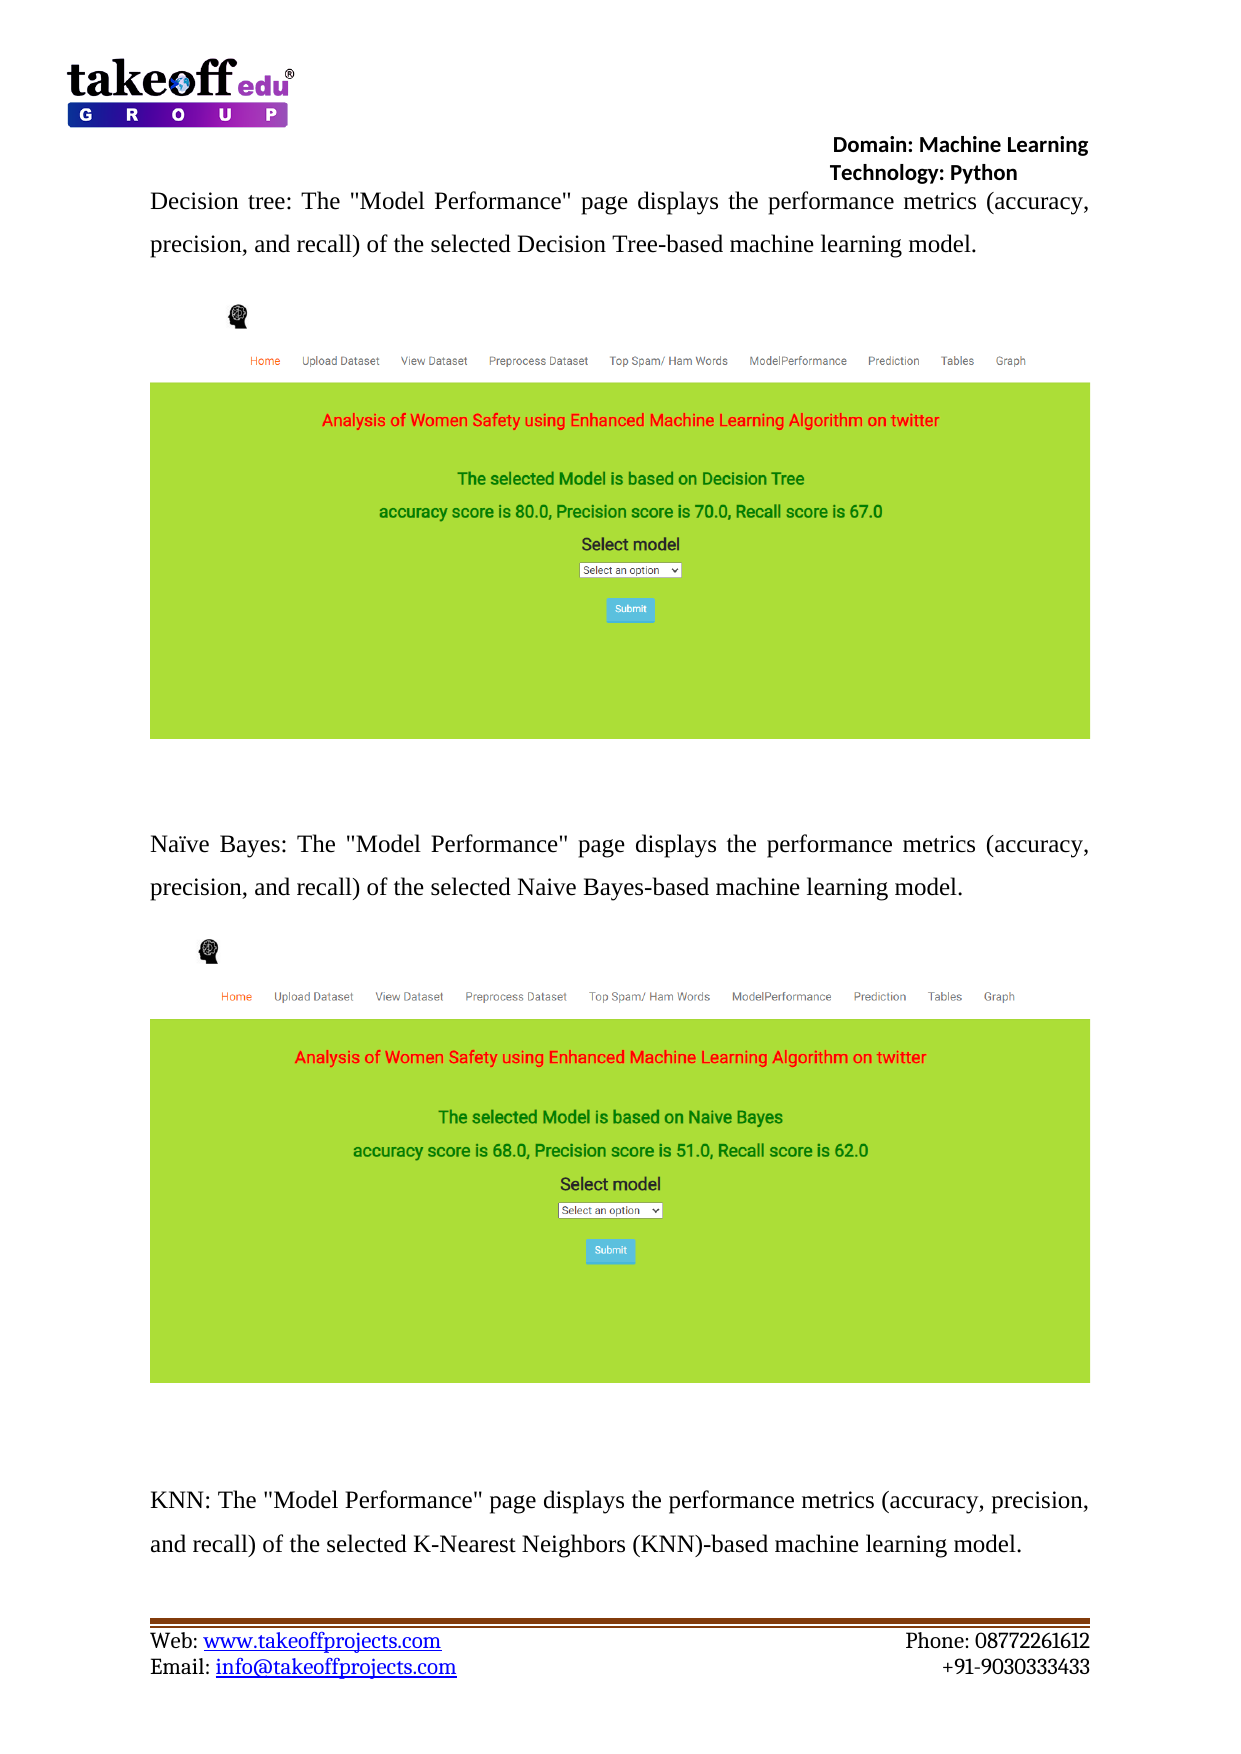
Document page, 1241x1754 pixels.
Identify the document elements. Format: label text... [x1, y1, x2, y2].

text KNN: The "Model Performance" page displays the performance metrics (accuracy, precision, and recall) of the selected K-Nearest Neighbors (KNN)-based machine learning model. [150, 1486, 1090, 1557]
picture [150, 288, 1091, 739]
picture [64, 55, 297, 137]
picture [150, 931, 1091, 1383]
text Naïve Bayes: The "Model Performance" page displays the performance metrics (accuracy, precision, and recall) of the selected Naive Bayes-based machine learning model. [150, 829, 1090, 901]
text Decision tree: The "Model Performance" page displays the performance metrics (accuracy, precision, and recall) of the selected Decision Tree-based machine learning model. [150, 186, 1090, 258]
